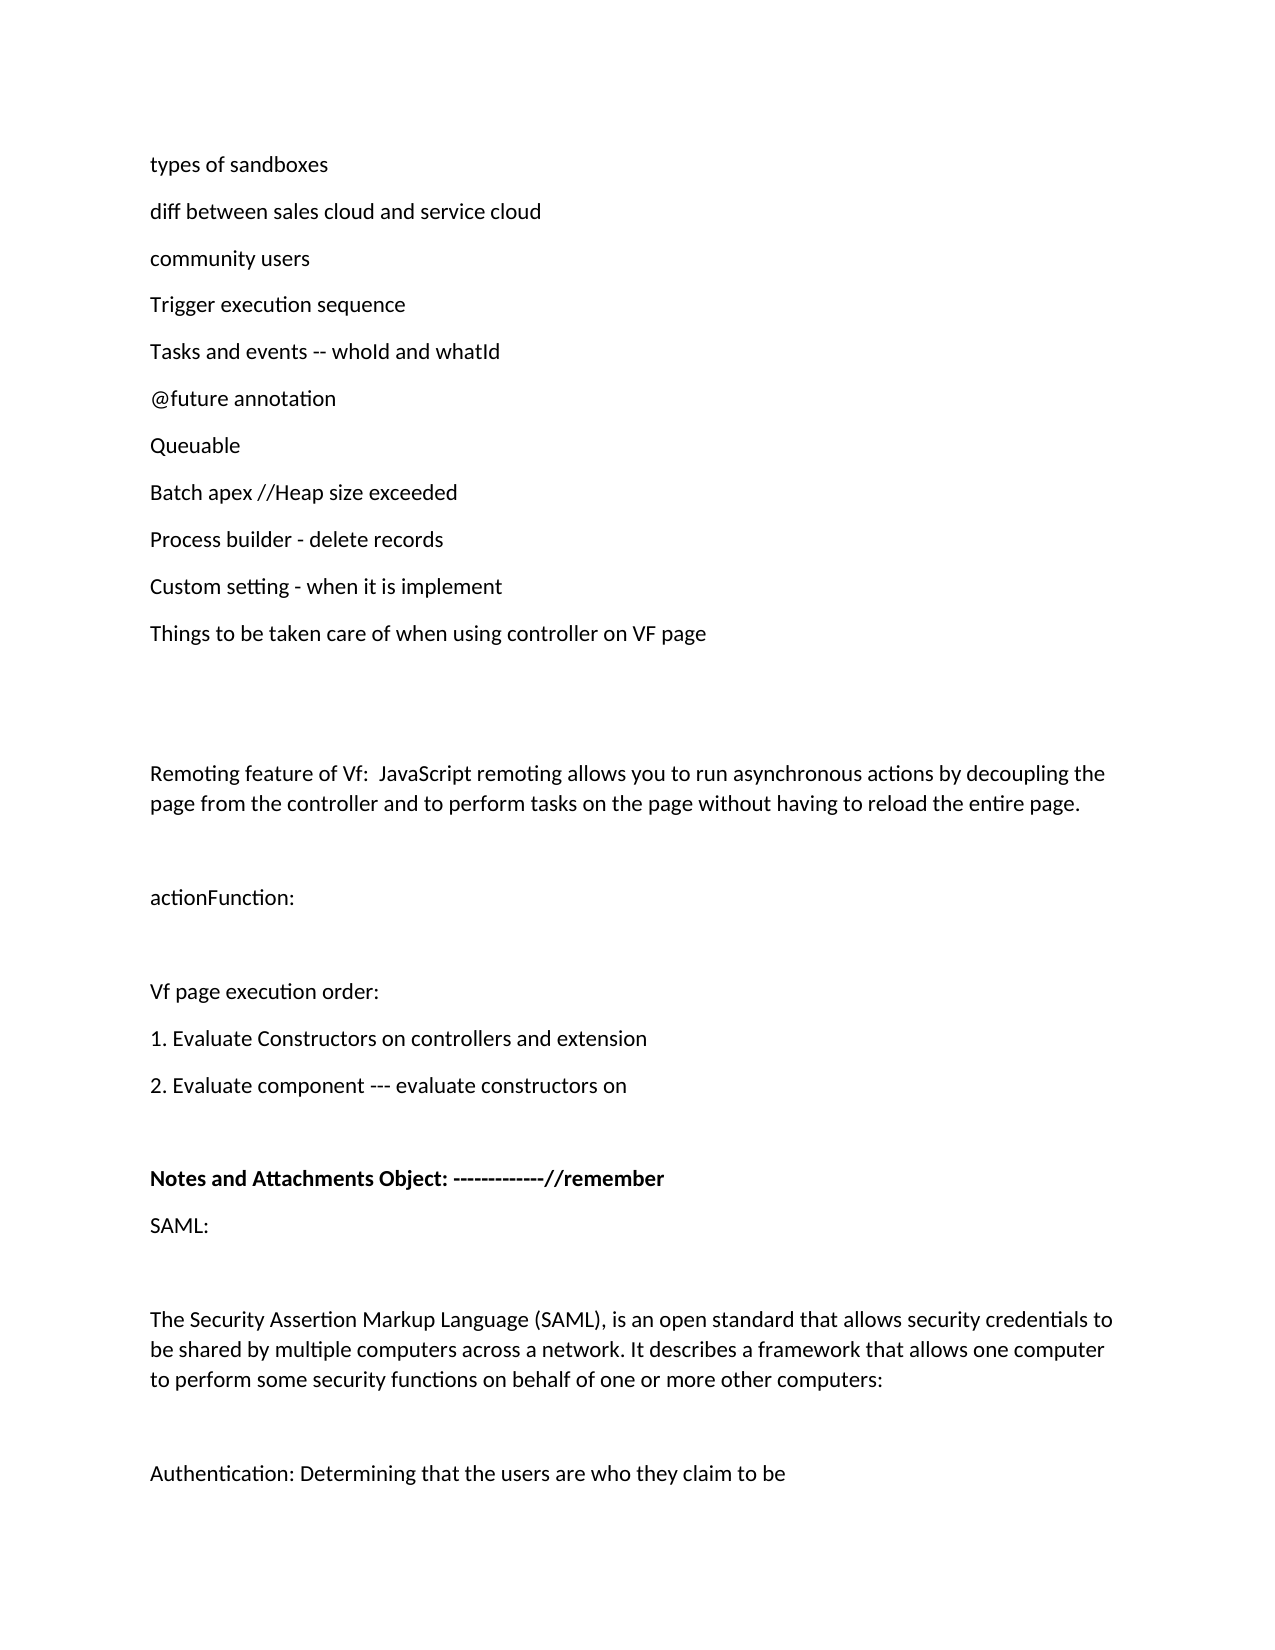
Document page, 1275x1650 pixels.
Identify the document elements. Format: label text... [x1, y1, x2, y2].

text Authentication: Determining that the users are who they claim to be [150, 1459, 1125, 1487]
text The Security Assertion Markup Language (SAML), is an open standard that allows security credentials to be shared by multiple computers across a network. It describes a framework that allows one computer to perform some security functions on behalf of one or more other computers: [150, 1305, 1125, 1394]
text @future annotation [150, 384, 1125, 412]
text actionFunction: [150, 883, 1125, 911]
text types of sandboxes [150, 150, 1125, 178]
text Remoting feature of Vf: JavaScript remoting allows you to run asynchronous actions by decoupling the page from the controller and to perform tasks on the page without having to reload the entire page. [150, 759, 1125, 818]
text Vf page execution order: [150, 977, 1125, 1005]
text community users [150, 244, 1125, 272]
text 2. Evaluate component --- evaluate constructors on [150, 1071, 1125, 1099]
text SAML: [150, 1211, 1125, 1239]
text Trigger execution sequence [150, 291, 1125, 319]
text Notes and Attachments Object: -------------//remember [150, 1164, 1125, 1193]
text Tasks and events -- whoId and whatId [150, 337, 1125, 366]
text diff between sales cloud and service cloud [150, 197, 1125, 225]
text Process builder - delete records [150, 525, 1125, 553]
text Batch apex //Heap size exceeded [150, 478, 1125, 506]
text Queuable [150, 431, 1125, 459]
text Custom setting - when it is implement [150, 572, 1125, 600]
text Things to be taken care of when using controller on VF page [150, 619, 1125, 647]
text 1. Evaluate Constructors on controllers and extension [150, 1024, 1125, 1052]
